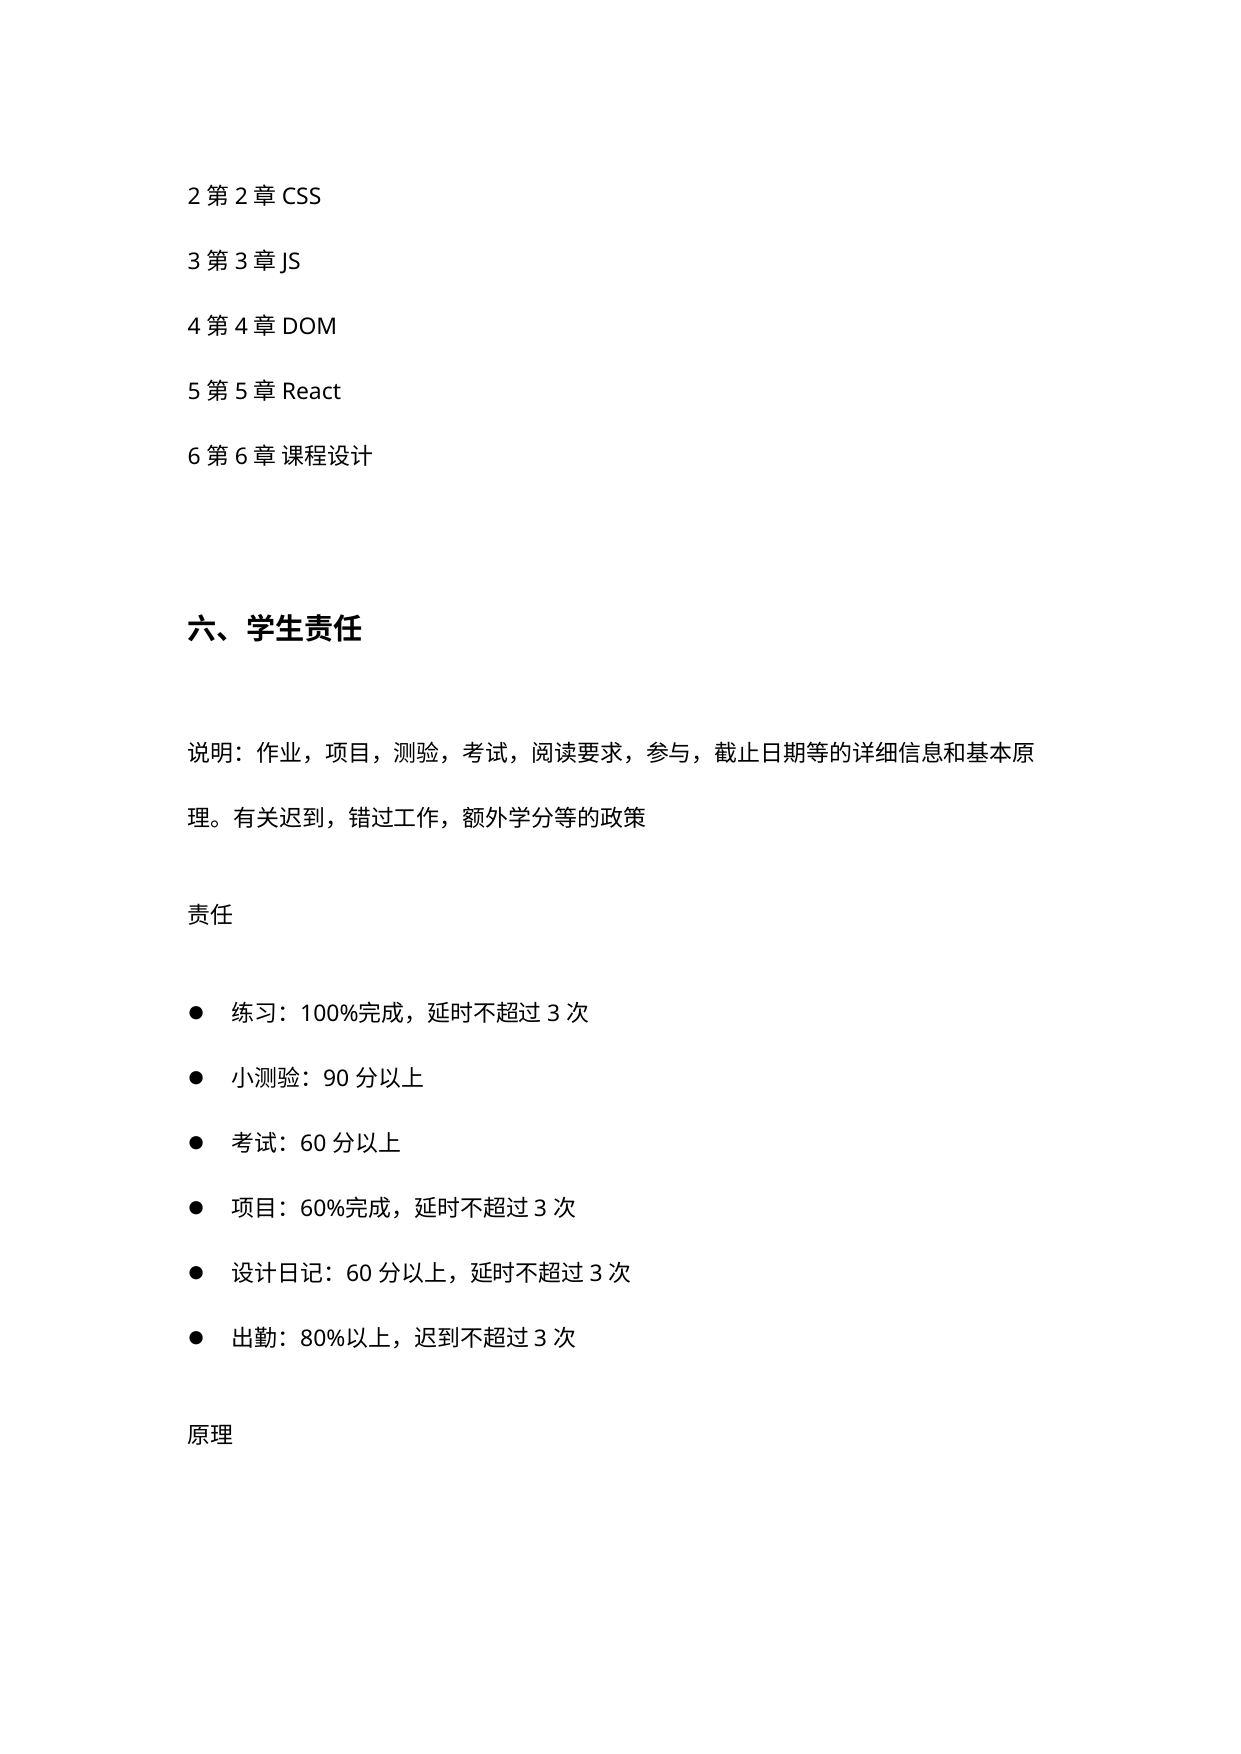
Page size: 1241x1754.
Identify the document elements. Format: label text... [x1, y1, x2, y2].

list 项目：60%完成，延时不超过 3 次 [187, 1174, 1053, 1239]
list 设计日记：60 分以上，延时不超过 3 次 [187, 1239, 1053, 1304]
text 说明：作业，项目，测验，考试，阅读要求，参与，截止日期等的详细信息和基本原理。有关迟到，错过工作，额外学分等的政策 [187, 719, 1053, 849]
text 2 第 2 章 CSS [187, 162, 1053, 227]
text 5 第 5 章 React [187, 357, 1053, 422]
list 小测验：90 分以上 [187, 1044, 1053, 1109]
text 6 第 6 章 课程设计 [187, 422, 1053, 487]
list 练习：100%完成，延时不超过 3 次 [187, 979, 1053, 1044]
list 出勤：80%以上，迟到不超过 3 次 [187, 1304, 1053, 1369]
text 责任 [187, 882, 1053, 947]
text 4 第 4 章 DOM [187, 292, 1053, 357]
list 考试：60 分以上 [187, 1109, 1053, 1174]
text 六、学生责任 [187, 594, 1053, 659]
text 原理 [187, 1402, 1053, 1467]
text 3 第 3 章 JS [187, 227, 1053, 292]
